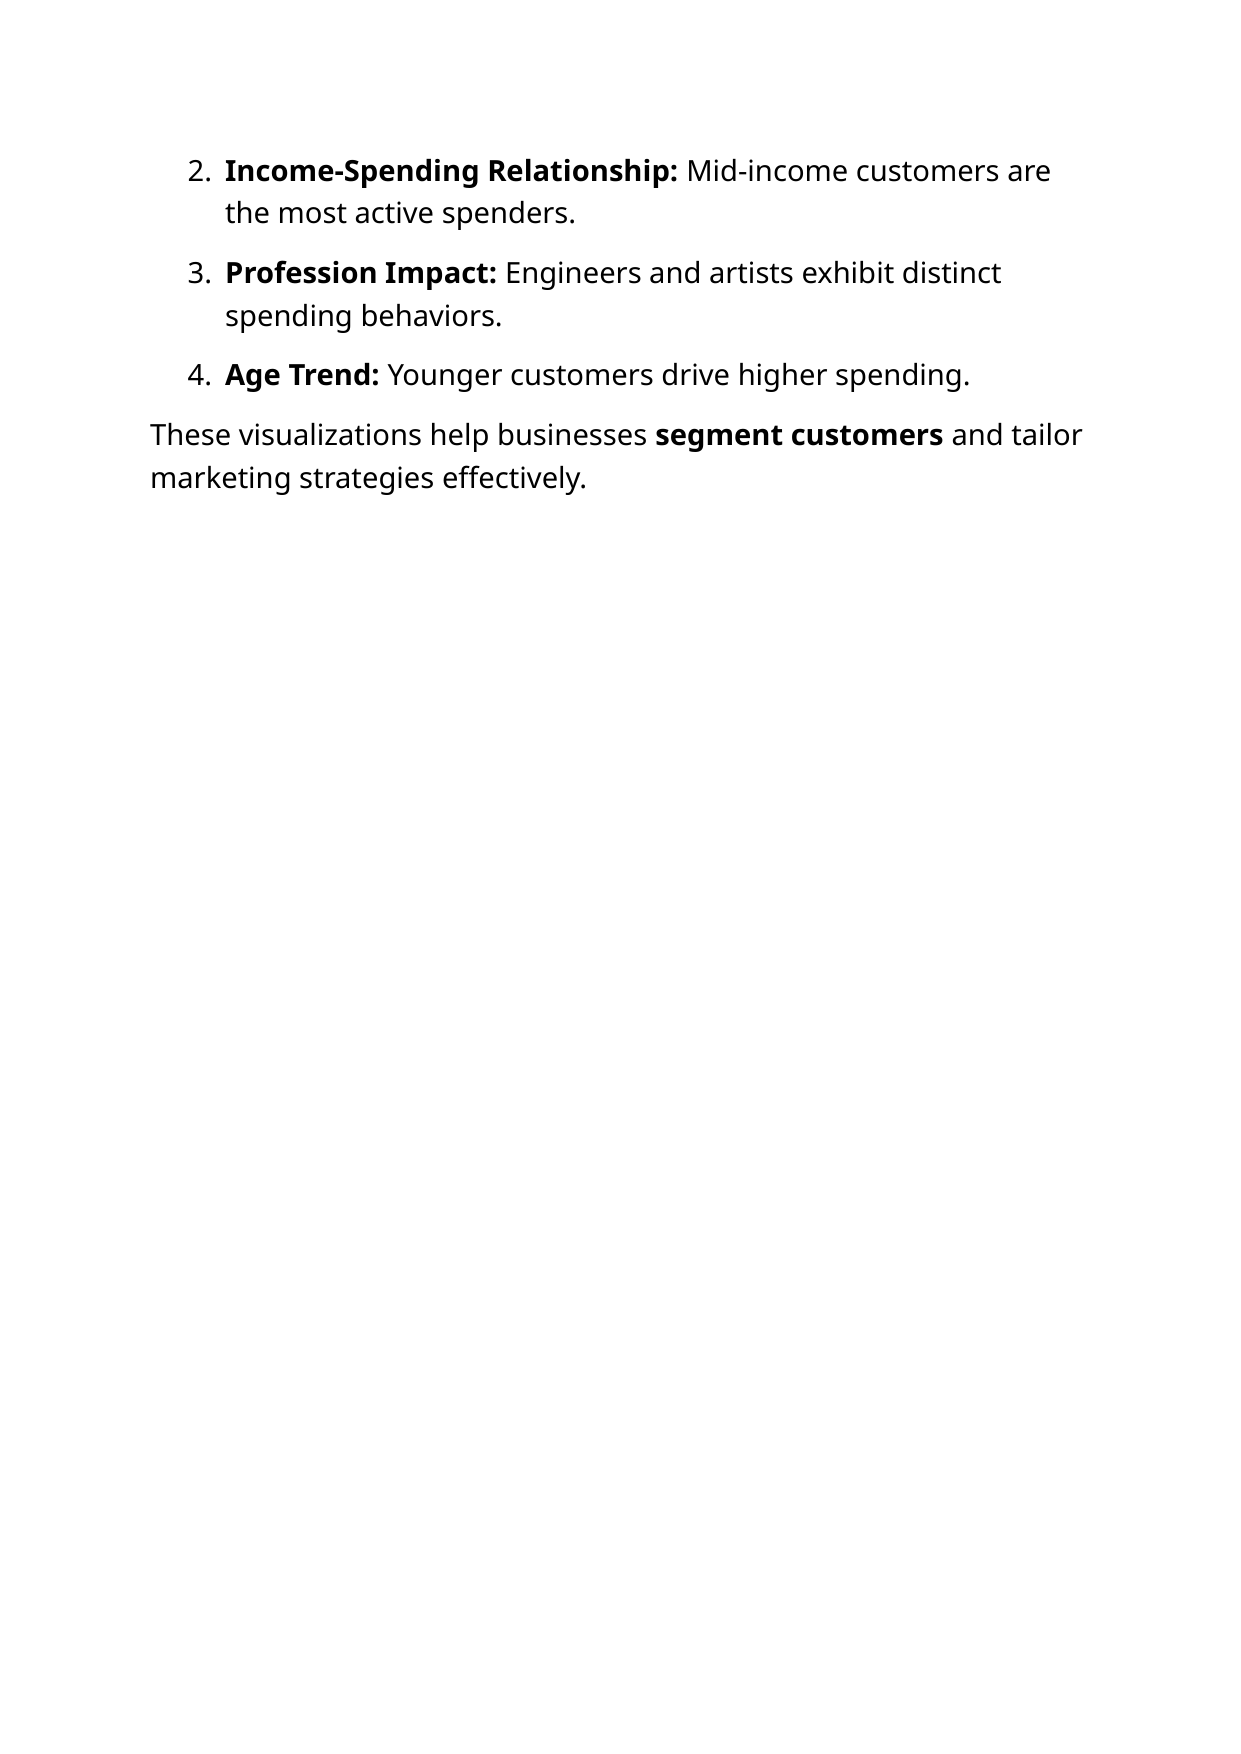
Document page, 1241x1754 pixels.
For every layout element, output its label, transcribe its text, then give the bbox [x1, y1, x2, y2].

text These visualizations help businesses segment customers and tailor marketing strategies effectively. [150, 414, 1090, 497]
list Income-Spending Relationship: Mid-income customers are the most active spenders. [187, 150, 1090, 232]
list Profession Impact: Engineers and artists exhibit distinct spending behaviors. [187, 252, 1090, 335]
list Age Trend: Younger customers drive higher spending. [187, 354, 1090, 394]
